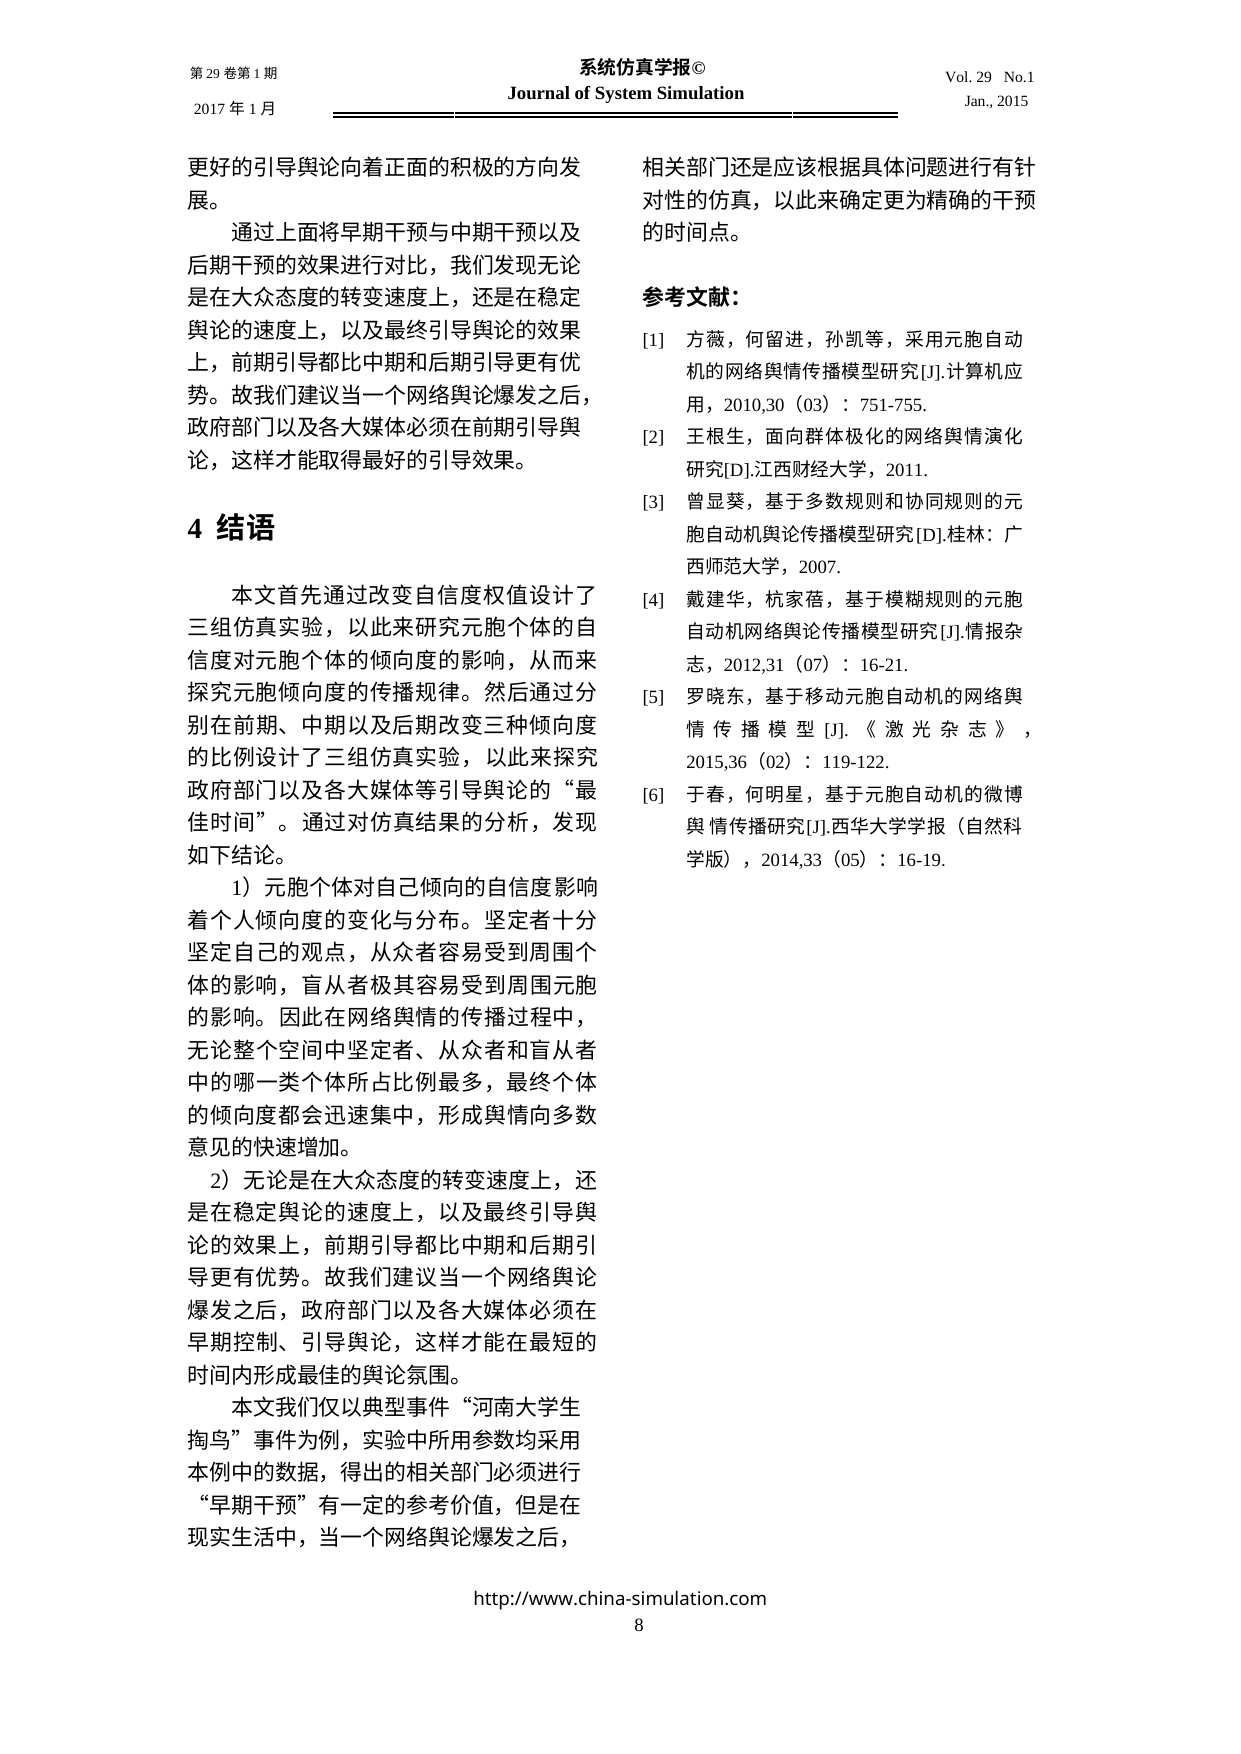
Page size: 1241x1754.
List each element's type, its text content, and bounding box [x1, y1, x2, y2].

list 方薇，何留进，孙凯等，采用元胞自动机的网络舆情传播模型研究[J].计算机应用，2010,30（03）：751-755. [642, 322, 1023, 419]
text 参考文献： [642, 280, 1053, 312]
list 曾显葵，基于多数规则和协同规则的元胞自动机舆论传播模型研究[D].桂林：广西师范大学，2007. [642, 484, 1023, 582]
text 对舆论进行前期干预时，在遍历25次后，最终持“正面”态度的元胞已几乎布满整个元胞空间。而在对舆论进行中期和后期干预时，最终持“正面”态度的元胞分别只占整个元胞空间的87%和75%。这说明前期干预相对于中期和后期干预能够更好的引导舆论向着正面的积极的方向发展。 [187, 150, 598, 215]
list 于春，何明星，基于元胞自动机的微博舆 情传播研究[J].西华大学学报（自然科学版），2014,33（05）：16-19. [642, 777, 1023, 874]
list 戴建华，杭家蓓，基于模糊规则的元胞自动机网络舆论传播模型研究[J].情报杂志，2012,31（07）：16-21. [642, 582, 1023, 679]
text 2）无论是在大众态度的转变速度上，还是在稳定舆论的速度上，以及最终引导舆论的效果上，前期引导都比中期和后期引导更有优势。故我们建议当一个网络舆论爆发之后，政府部门以及各大媒体必须在早期控制、引导舆论，这样才能在最短的时间内形成最佳的舆论氛围。 [187, 1162, 598, 1390]
list 王根生，面向群体极化的网络舆情演化研究[D].江西财经大学，2011. [642, 419, 1023, 484]
text 本文我们仅以典型事件“河南大学生掏鸟”事件为例，实验中所用参数均采用本例中的数据，得出的相关部门必须进行“早期干预”有一定的参考价值，但是在现实生活中，当一个网络舆论爆发之后，相关部门还是应该根据具体问题进行有针对性的仿真，以此来确定更为精确的干预的时间点。 [187, 1390, 598, 1552]
text 本文首先通过改变自信度权值设计了三组仿真实验，以此来研究元胞个体的自信度对元胞个体的倾向度的影响，从而来探究元胞倾向度的传播规律。然后通过分别在前期、中期以及后期改变三种倾向度的比例设计了三组仿真实验，以此来探究政府部门以及各大媒体等引导舆论的“最佳时间”。通过对仿真结果的分析，发现如下结论。 [187, 577, 598, 870]
text 通过上面将早期干预与中期干预以及后期干预的效果进行对比，我们发现无论是在大众态度的转变速度上，还是在稳定舆论的速度上，以及最终引导舆论的效果上，前期引导都比中期和后期引导更有优势。故我们建议当一个网络舆论爆发之后，政府部门以及各大媒体必须在前期引导舆论，这样才能取得最好的引导效果。 [187, 215, 598, 475]
text 本文我们仅以典型事件“河南大学生掏鸟”事件为例，实验中所用参数均采用本例中的数据，得出的相关部门必须进行“早期干预”有一定的参考价值，但是在现实生活中，当一个网络舆论爆发之后，相关部门还是应该根据具体问题进行有针对性的仿真，以此来确定更为精确的干预的时间点。 [642, 150, 1053, 247]
text 4 结语 [187, 494, 579, 559]
list 罗晓东，基于移动元胞自动机的网络舆情传播模型[J].《激光杂志》，2015,36（02）：119-122. [642, 679, 1023, 777]
text 1）元胞个体对自己倾向的自信度影响着个人倾向度的变化与分布。坚定者十分坚定自己的观点，从众者容易受到周围个体的影响，盲从者极其容易受到周围元胞的影响。因此在网络舆情的传播过程中，无论整个空间中坚定者、从众者和盲从者中的哪一类个体所占比例最多，最终个体的倾向度都会迅速集中，形成舆情向多数意见的快速增加。 [187, 870, 598, 1162]
